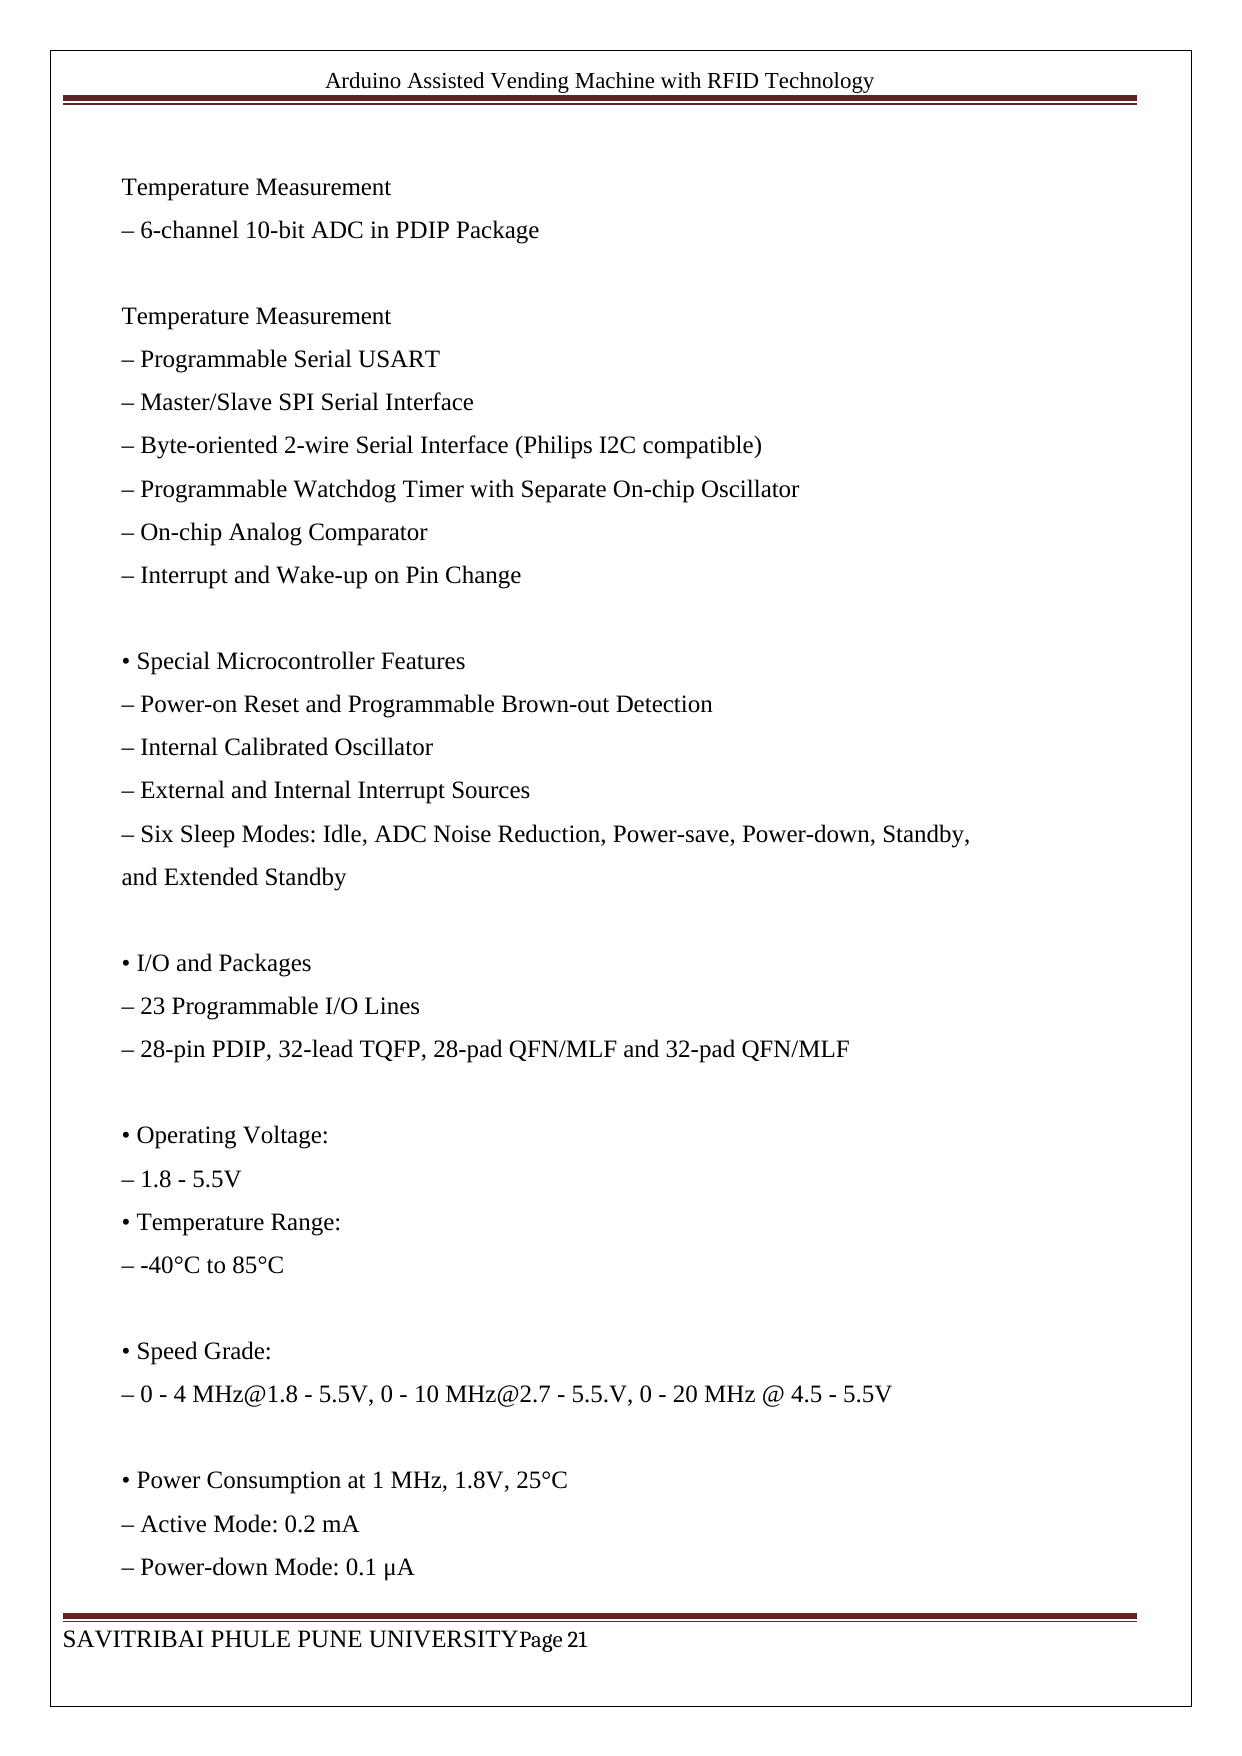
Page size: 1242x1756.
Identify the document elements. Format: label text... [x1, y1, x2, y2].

text • Temperature Range: [121, 1207, 1137, 1236]
text – Power-on Reset and Programmable Brown-out Detection [121, 689, 1137, 718]
text Temperature Measurement [121, 172, 1137, 201]
text – Master/Slave SPI Serial Interface [121, 387, 1137, 416]
text • Power Consumption at 1 MHz, 1.8V, 25°C [121, 1466, 1137, 1494]
text – Programmable Serial USART [121, 344, 1137, 373]
text – 6-channel 10-bit ADC in PDIP Package [121, 215, 1137, 244]
text and Extended Standby [121, 862, 1137, 891]
text • Special Microcontroller Features [121, 646, 1137, 675]
text – Programmable Watchdog Timer with Separate On-chip Oscillator [121, 474, 1137, 502]
text – -40°C to 85°C [121, 1250, 1137, 1279]
text – On-chip Analog Comparator [121, 517, 1137, 546]
text – Power-down Mode: 0.1 μA [121, 1552, 1137, 1581]
text – Internal Calibrated Oscillator [121, 732, 1137, 761]
text – Active Mode: 0.2 mA [121, 1509, 1137, 1537]
text – Byte-oriented 2-wire Serial Interface (Philips I2C compatible) [121, 431, 1137, 459]
text – External and Internal Interrupt Sources [121, 776, 1137, 804]
text – Six Sleep Modes: Idle, ADC Noise Reduction, Power-save, Power-down, Standby, [121, 819, 1137, 847]
text – 28-pin PDIP, 32-lead TQFP, 28-pad QFN/MLF and 32-pad QFN/MLF [121, 1034, 1137, 1063]
text – 0 - 4 MHz@1.8 - 5.5V, 0 - 10 MHz@2.7 - 5.5.V, 0 - 20 MHz @ 4.5 - 5.5V [121, 1379, 1137, 1408]
text • I/O and Packages [121, 948, 1137, 977]
text – 23 Programmable I/O Lines [121, 991, 1137, 1020]
text • Operating Voltage: [121, 1121, 1137, 1149]
text • Speed Grade: [121, 1336, 1137, 1365]
text – Interrupt and Wake-up on Pin Change [121, 560, 1137, 589]
text – 1.8 - 5.5V [121, 1164, 1137, 1192]
text Temperature Measurement [121, 301, 1137, 330]
